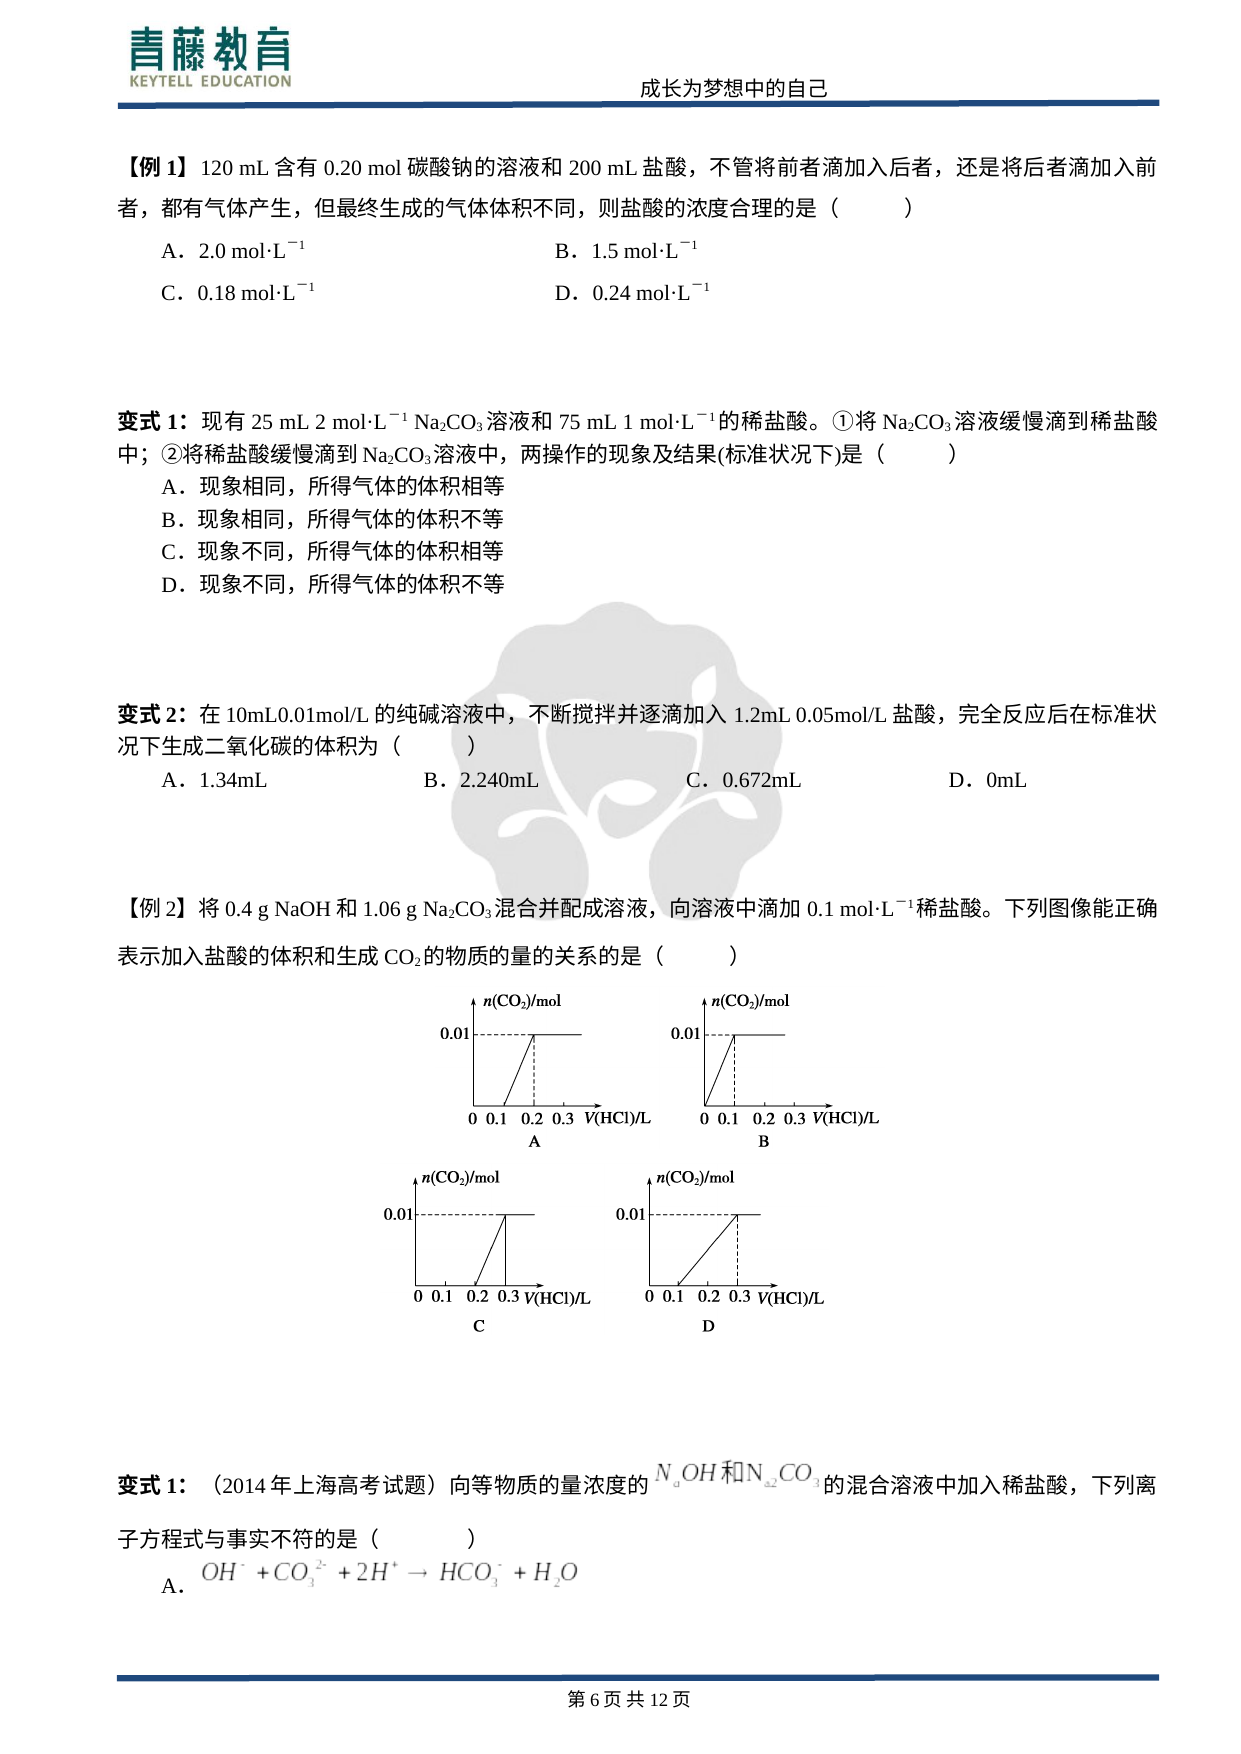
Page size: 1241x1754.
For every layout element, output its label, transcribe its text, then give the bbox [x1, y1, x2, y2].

list 变式1：现有25 mL 2 mol·L－1 Na2CO3溶液和75 mL 1 mol·L－1的稀盐酸。①将Na2CO3溶液缓慢滴到稀盐酸中；②将稀盐酸缓慢滴到Na2CO3溶液中，两操作的现象及结果(标准状况下)是（ ） A．现象相同，所得气体的体积相等 B．现象相同，所得气体的体积不等 C．现象不同，所得气体的体积相等 D．现象不同，所得气体的体积不等 [117, 404, 1159, 599]
text C．0.18 mol·L－1 D．0.24 mol·L－1 [117, 265, 1159, 306]
text 变式1：（2014年上海高考试题）向等物质的量浓度的的混合溶液中加入稀盐酸，下列离子方程式与事实不符的是（ ） [117, 1456, 1159, 1554]
list 变式2：在10mL0.01mol/L的纯碱溶液中，不断搅拌并逐滴加入1.2mL 0.05mol/L盐酸，完全反应后在标准状况下生成二氧化碳的体积为（ ） A．1.34mL B．2.240mL C．0.672mL D．0mL [117, 696, 1159, 794]
picture [379, 1163, 830, 1335]
text A．2.0 mol·L－1 B．1.5 mol·L－1 [117, 223, 1159, 265]
text A． B. [117, 1554, 1159, 1619]
picture [434, 986, 885, 1149]
picture [113, 10, 303, 93]
text 【例2】将0.4 g NaOH和1.06 g Na2CO3混合并配成溶液，向溶液中滴加0.1 mol·L－1稀盐酸。下列图像能正确表示加入盐酸的体积和生成CO2的物质的量的关系的是（ ） [117, 891, 1159, 971]
text 【例1】120 mL含有0.20 mol碳酸钠的溶液和200 mL盐酸，不管将前者滴加入后者，还是将后者滴加入前者，都有气体产生，但最终生成的气体体积不同，则盐酸的浓度合理的是（ ） [117, 140, 1159, 223]
